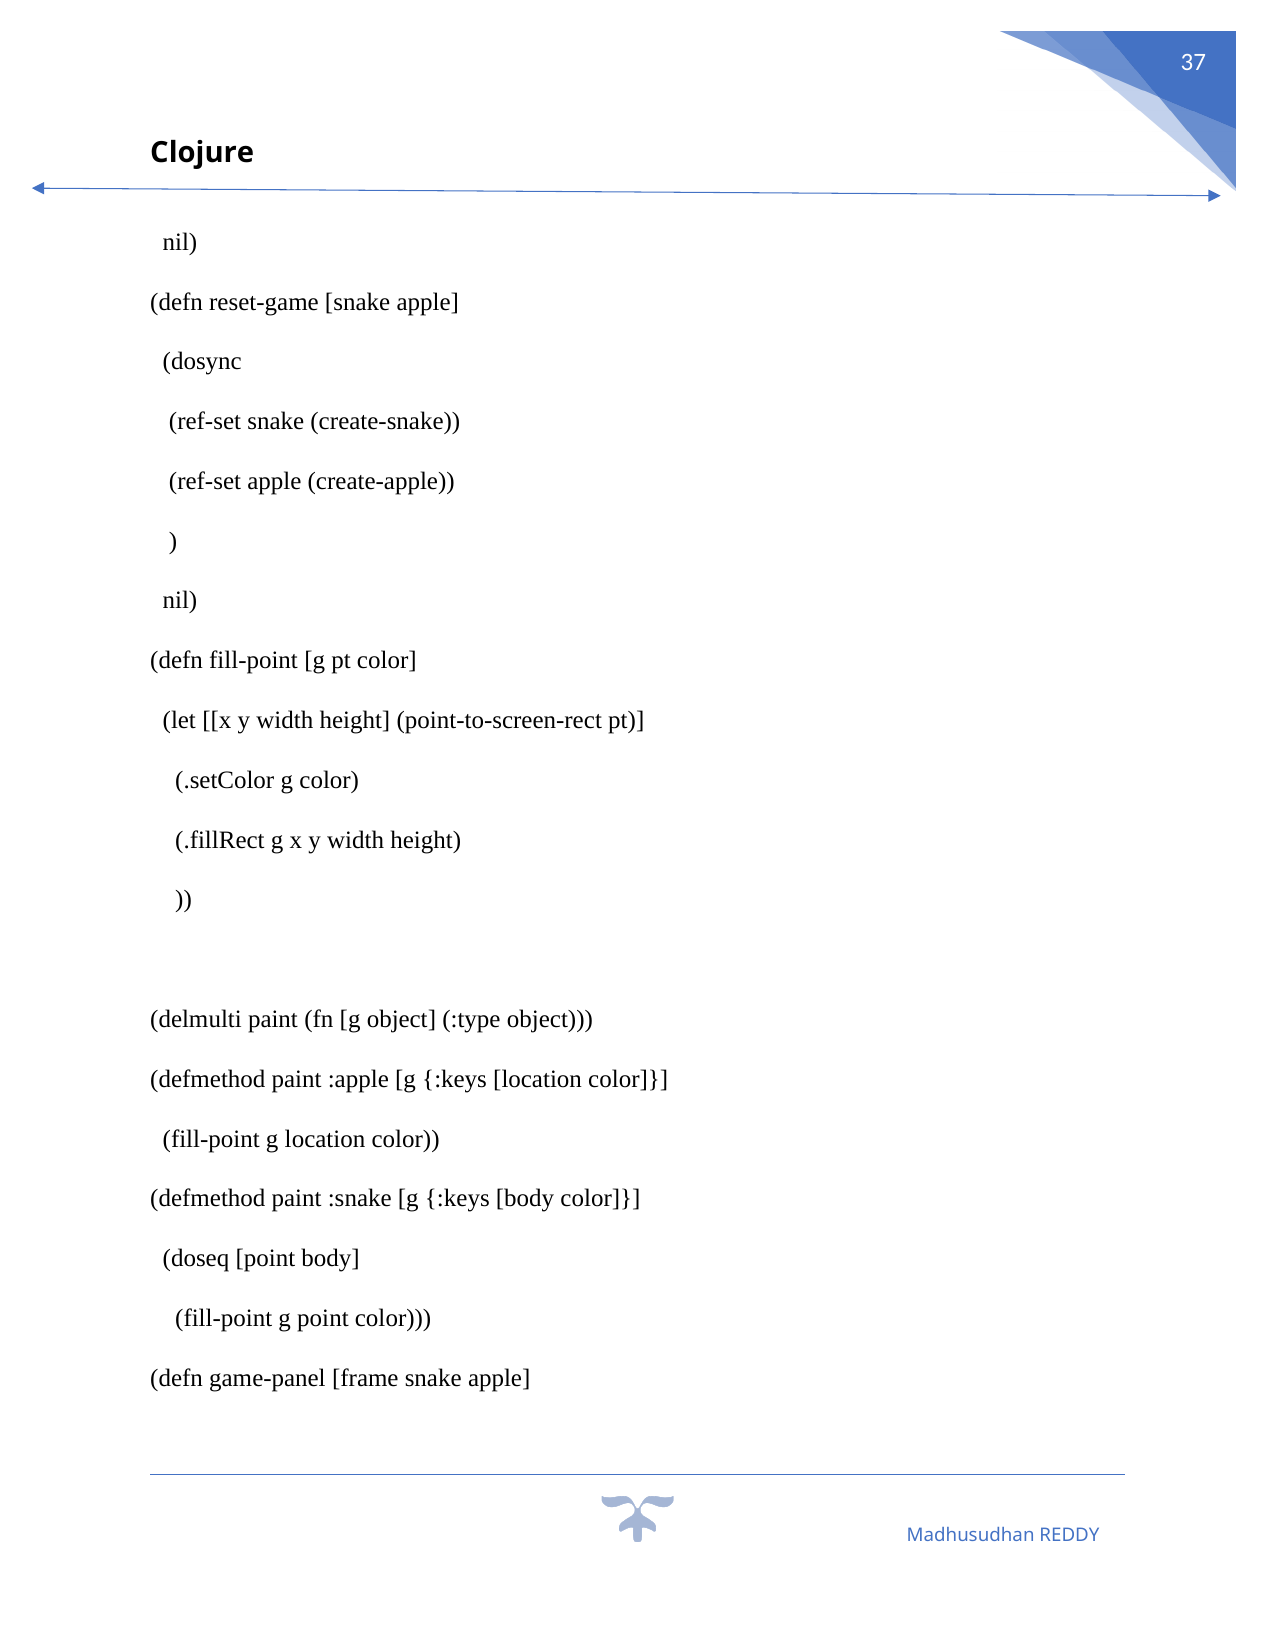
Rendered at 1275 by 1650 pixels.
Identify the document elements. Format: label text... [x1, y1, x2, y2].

text (defn reset-game [snake apple] [150, 287, 1125, 315]
text (let [[x y width height] (point-to-screen-rect pt)] [150, 705, 1125, 734]
text (ref-set apple (create-apple)) [150, 466, 1125, 495]
text (fill-point g location color)) [150, 1124, 1125, 1152]
text (.fillRect g x y width height) [150, 825, 1125, 853]
text ) [150, 526, 1125, 554]
text (ref-set snake (create-snake)) [150, 406, 1125, 435]
text (defmethod paint :snake [g {:keys [body color]}] [150, 1183, 1125, 1212]
text nil) [150, 227, 1125, 256]
text (doseq [point body] [150, 1243, 1125, 1272]
text (delmulti paint (fn [g object] (:type object))) [150, 1004, 1125, 1033]
text (dosync [150, 346, 1125, 375]
text nil) [150, 586, 1125, 614]
text (.setColor g color) [150, 765, 1125, 794]
text (defn game-panel [frame snake apple] [150, 1363, 1125, 1392]
text (defmethod paint :apple [g {:keys [location color]}] [150, 1064, 1125, 1093]
text (defn fill-point [g pt color] [150, 645, 1125, 674]
picture [997, 31, 1236, 192]
text (fill-point g point color))) [150, 1303, 1125, 1332]
text )) [150, 884, 1125, 913]
